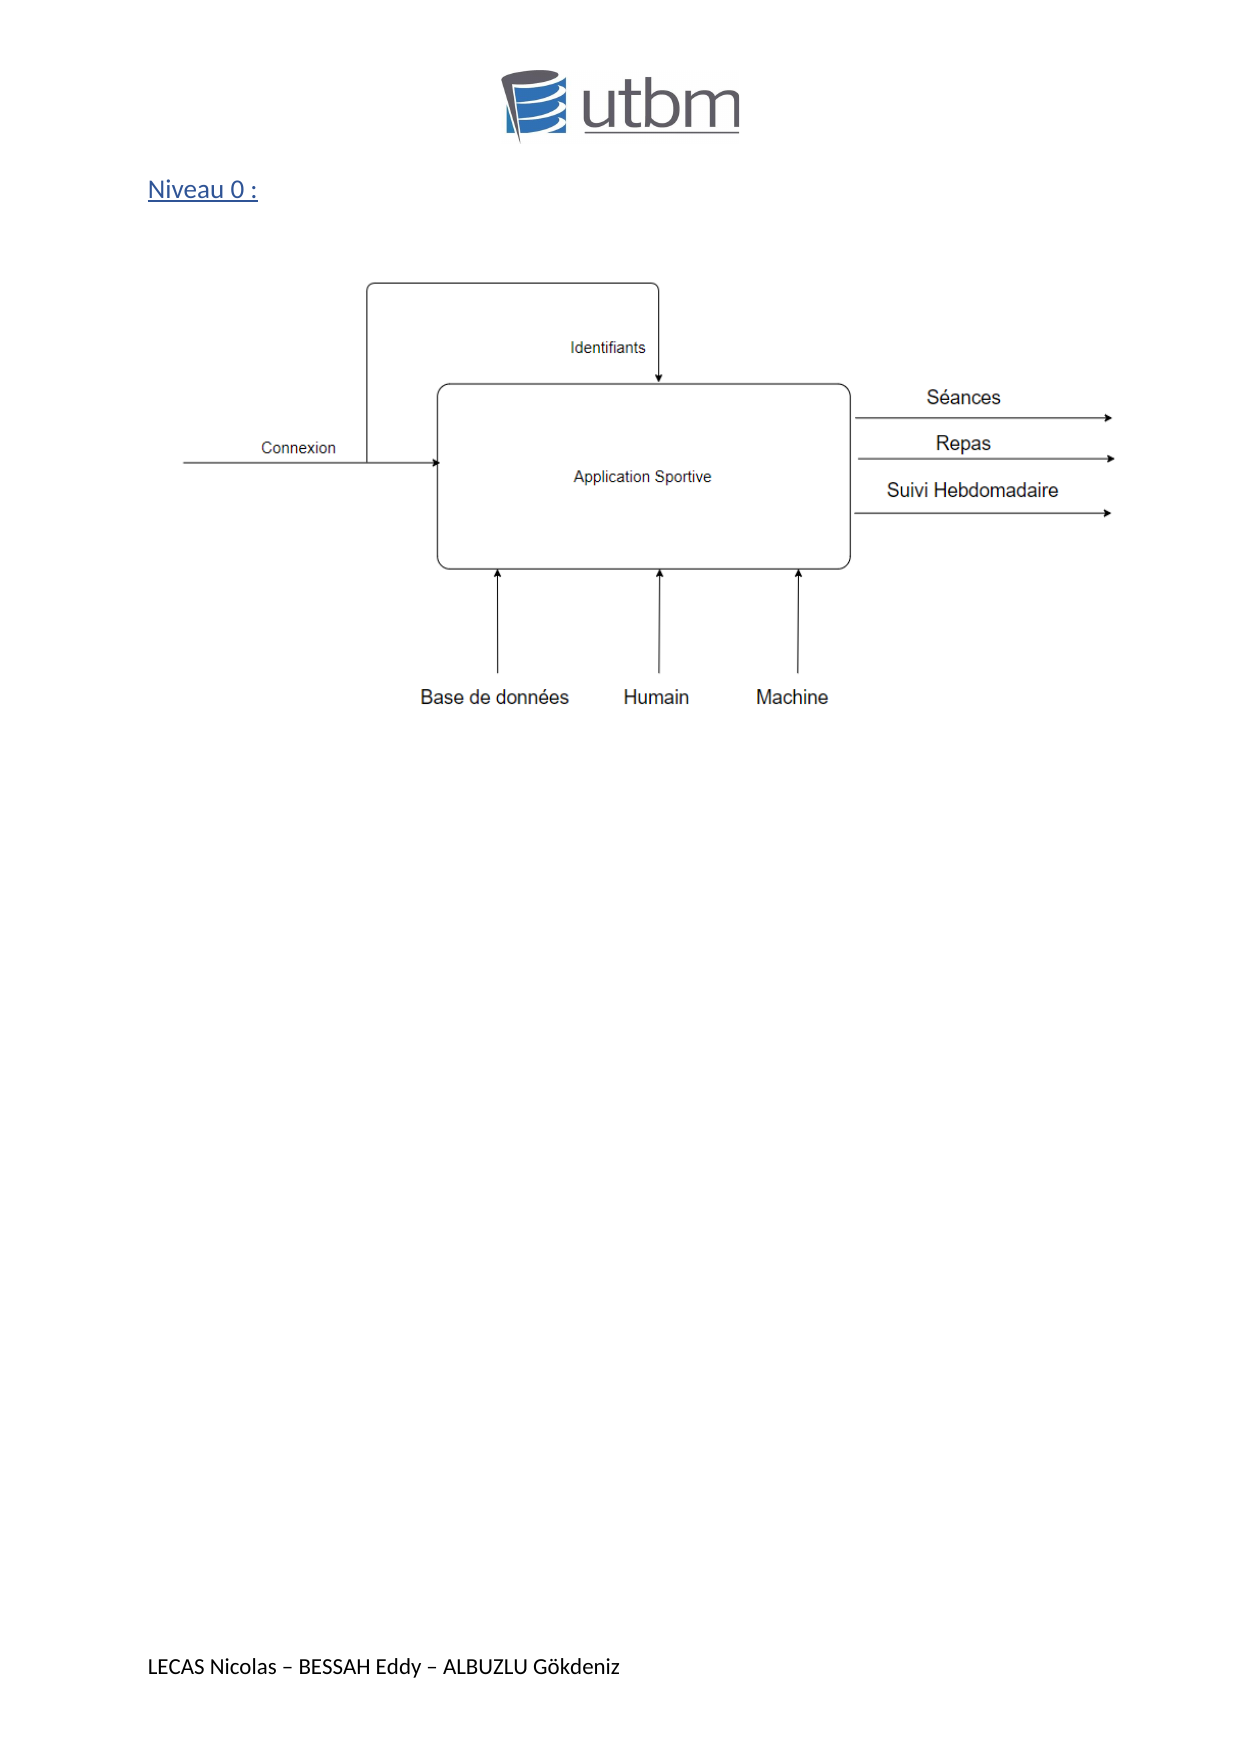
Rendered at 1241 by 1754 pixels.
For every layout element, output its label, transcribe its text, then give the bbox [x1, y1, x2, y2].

picture [501, 70, 740, 144]
picture [147, 254, 1150, 799]
subtitle Niveau 0 : [148, 172, 1093, 205]
